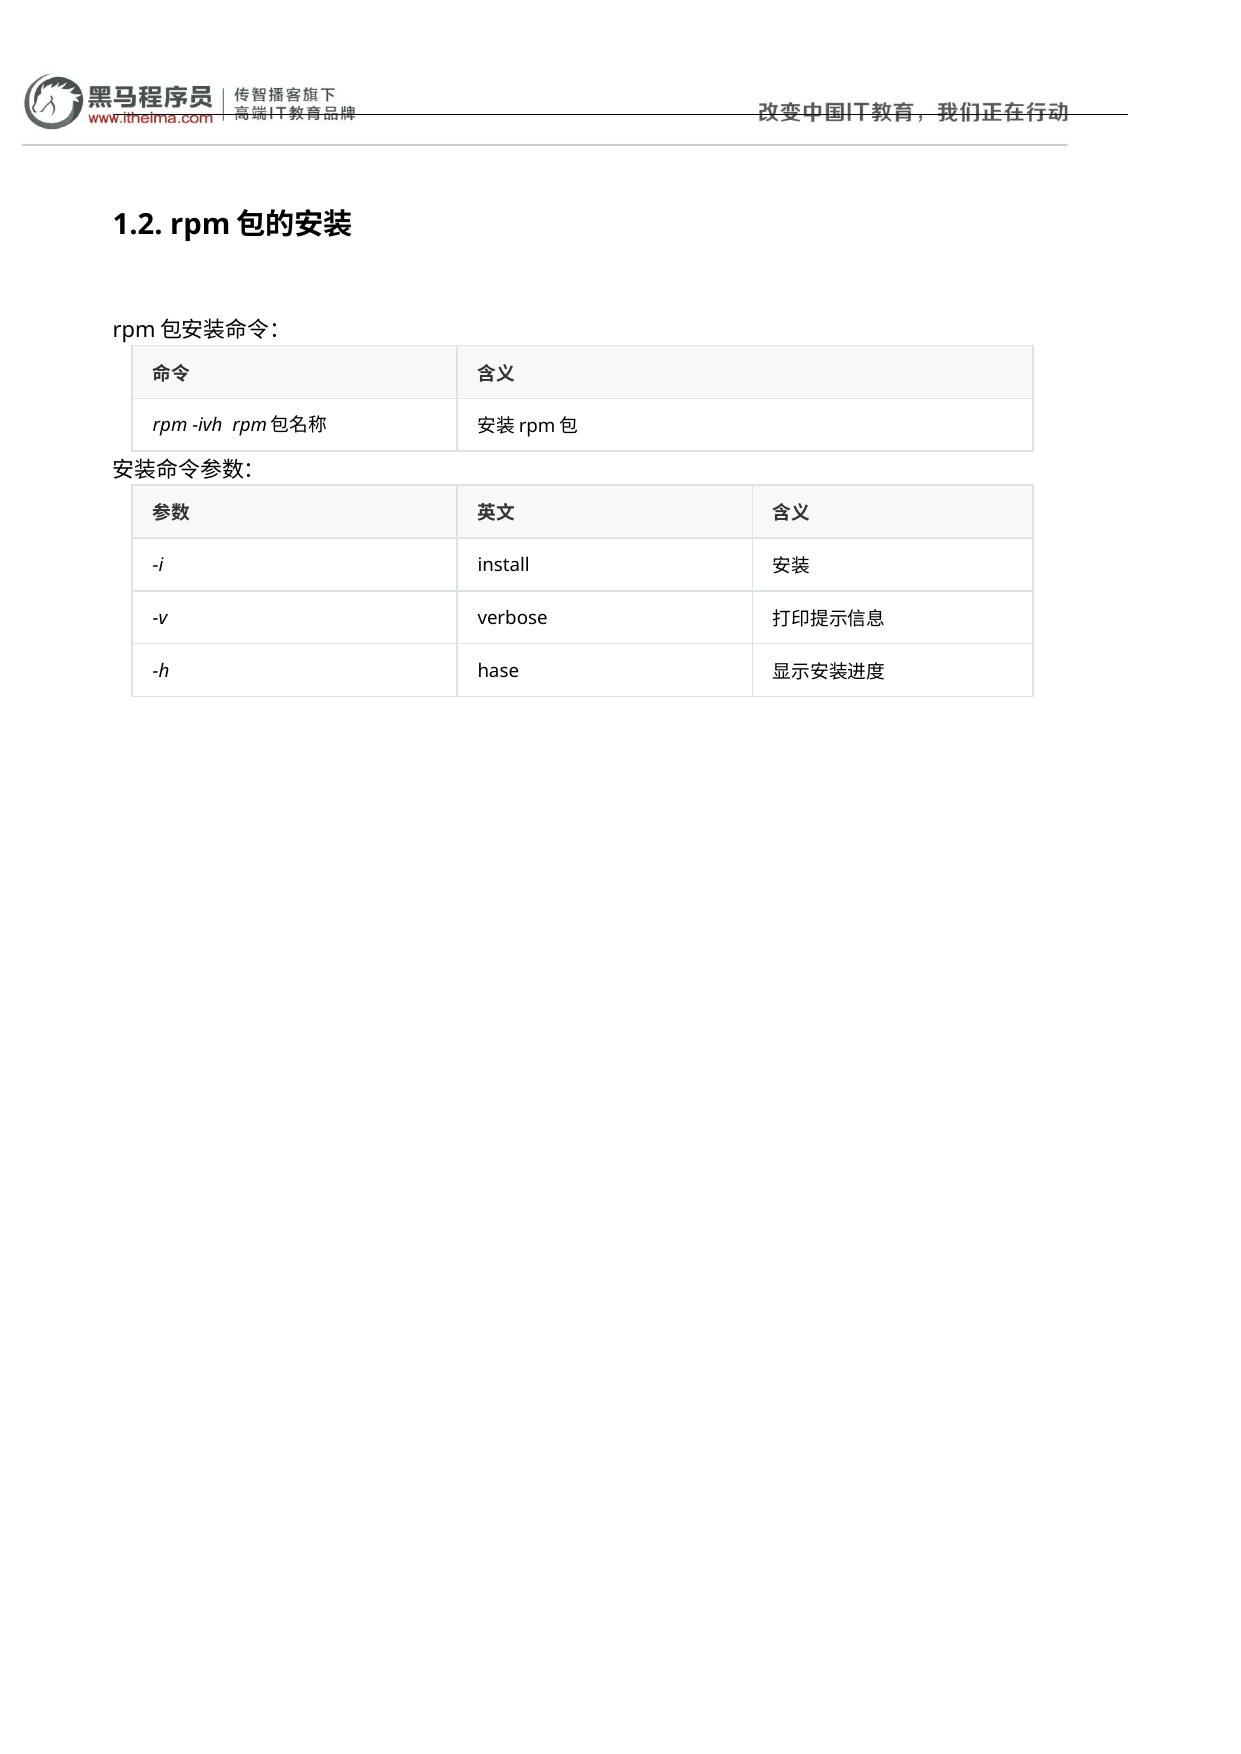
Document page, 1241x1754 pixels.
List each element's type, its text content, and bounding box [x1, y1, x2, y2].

table_header 命令 [133, 346, 456, 397]
table_cell -i [133, 539, 456, 590]
table_cell 打印提示信息 [753, 592, 1032, 643]
table_cell rpm -ivh rpm包名称 [133, 399, 456, 450]
table_header 含义 [458, 346, 1032, 397]
table_cell 安装rpm包 [458, 399, 1032, 450]
table_cell verbose [458, 592, 752, 643]
table_cell 安装 [753, 539, 1032, 590]
table_cell -v [133, 592, 456, 643]
list rpm包安装命令： [112, 312, 1128, 344]
table_cell install [458, 539, 752, 590]
table_header 参数 [133, 486, 456, 537]
table_header 英文 [458, 486, 752, 537]
subtitle 1.2. rpm包的安装 [112, 189, 1128, 254]
list 安装命令参数： [112, 452, 1128, 484]
picture [0, 3, 1171, 153]
table_header 含义 [753, 486, 1032, 537]
table_cell hase [458, 644, 752, 696]
table_cell -h [133, 644, 456, 696]
table_cell 显示安装进度 [753, 644, 1032, 696]
